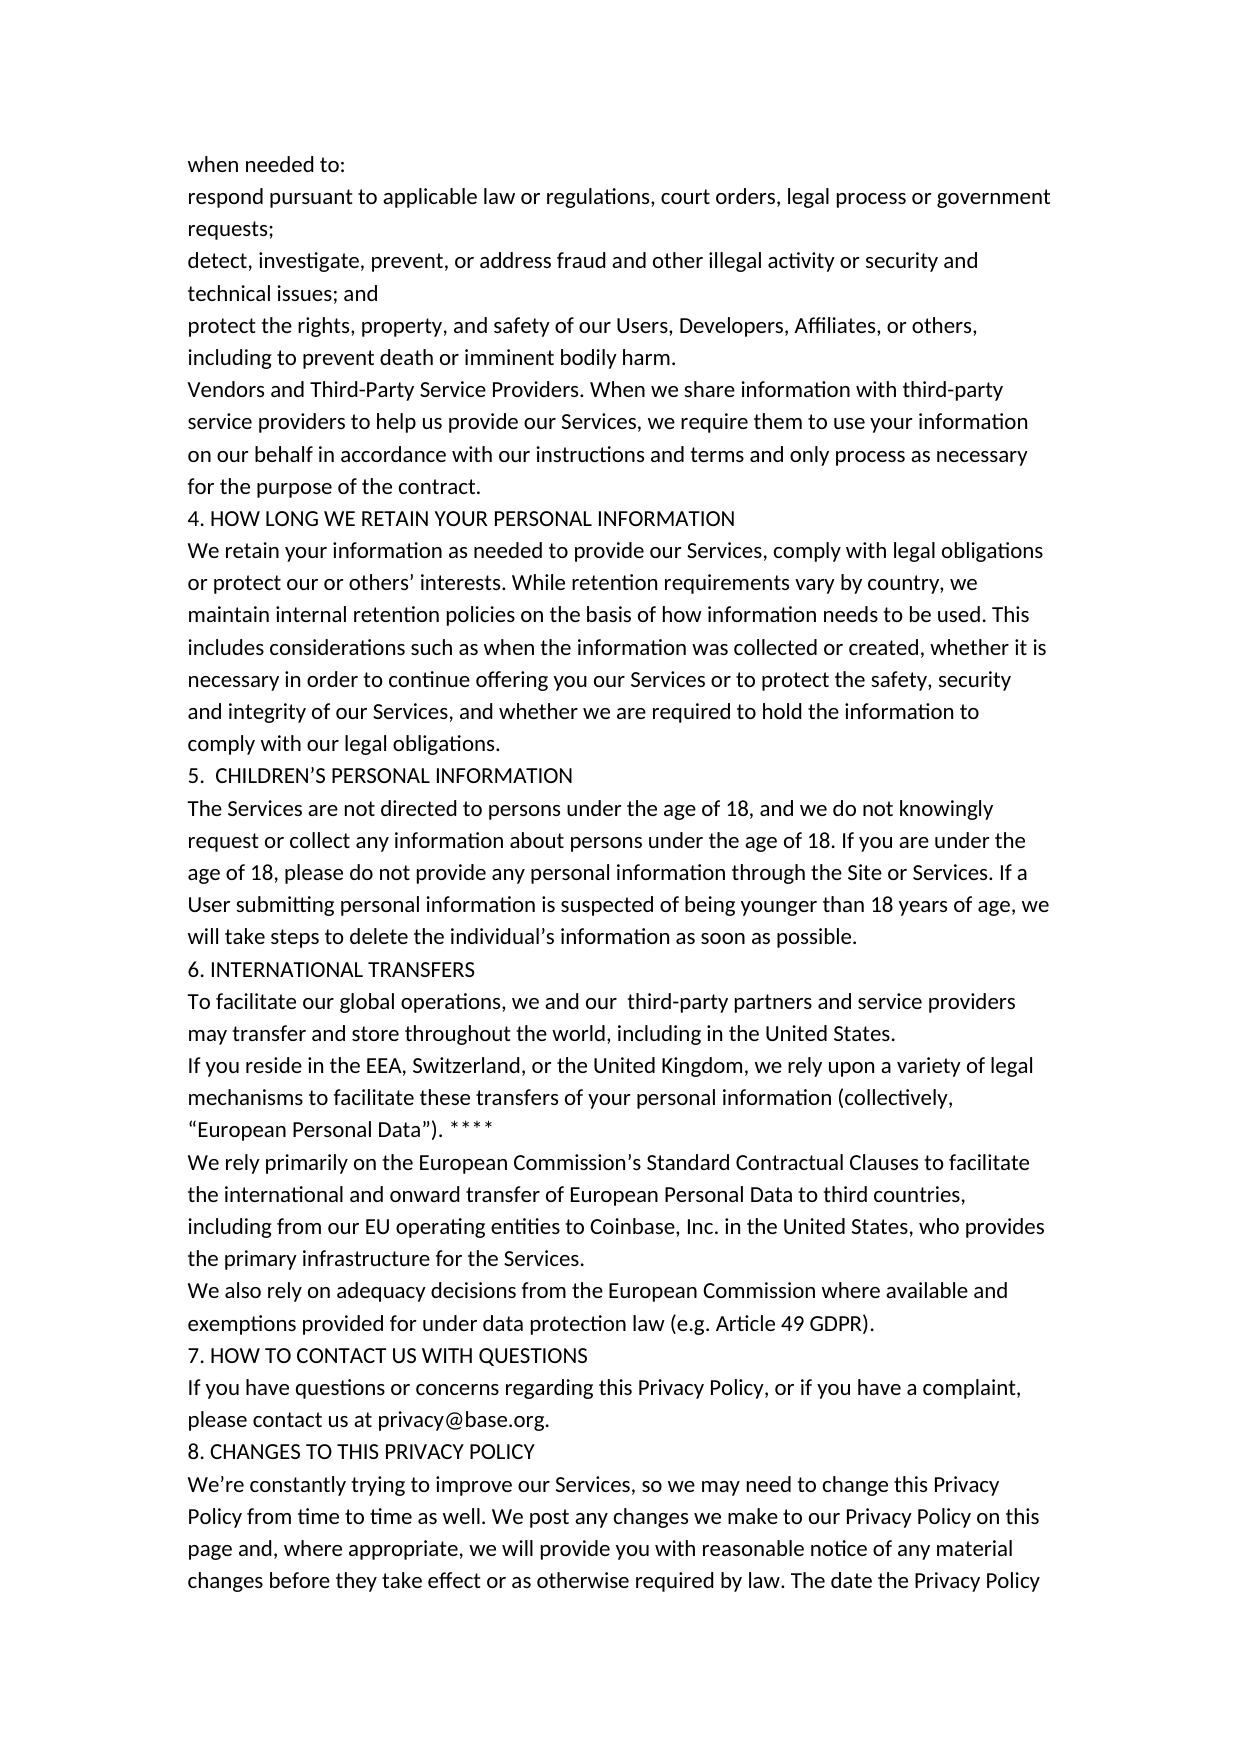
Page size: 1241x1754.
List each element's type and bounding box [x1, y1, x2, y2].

text [187, 150, 1053, 1594]
